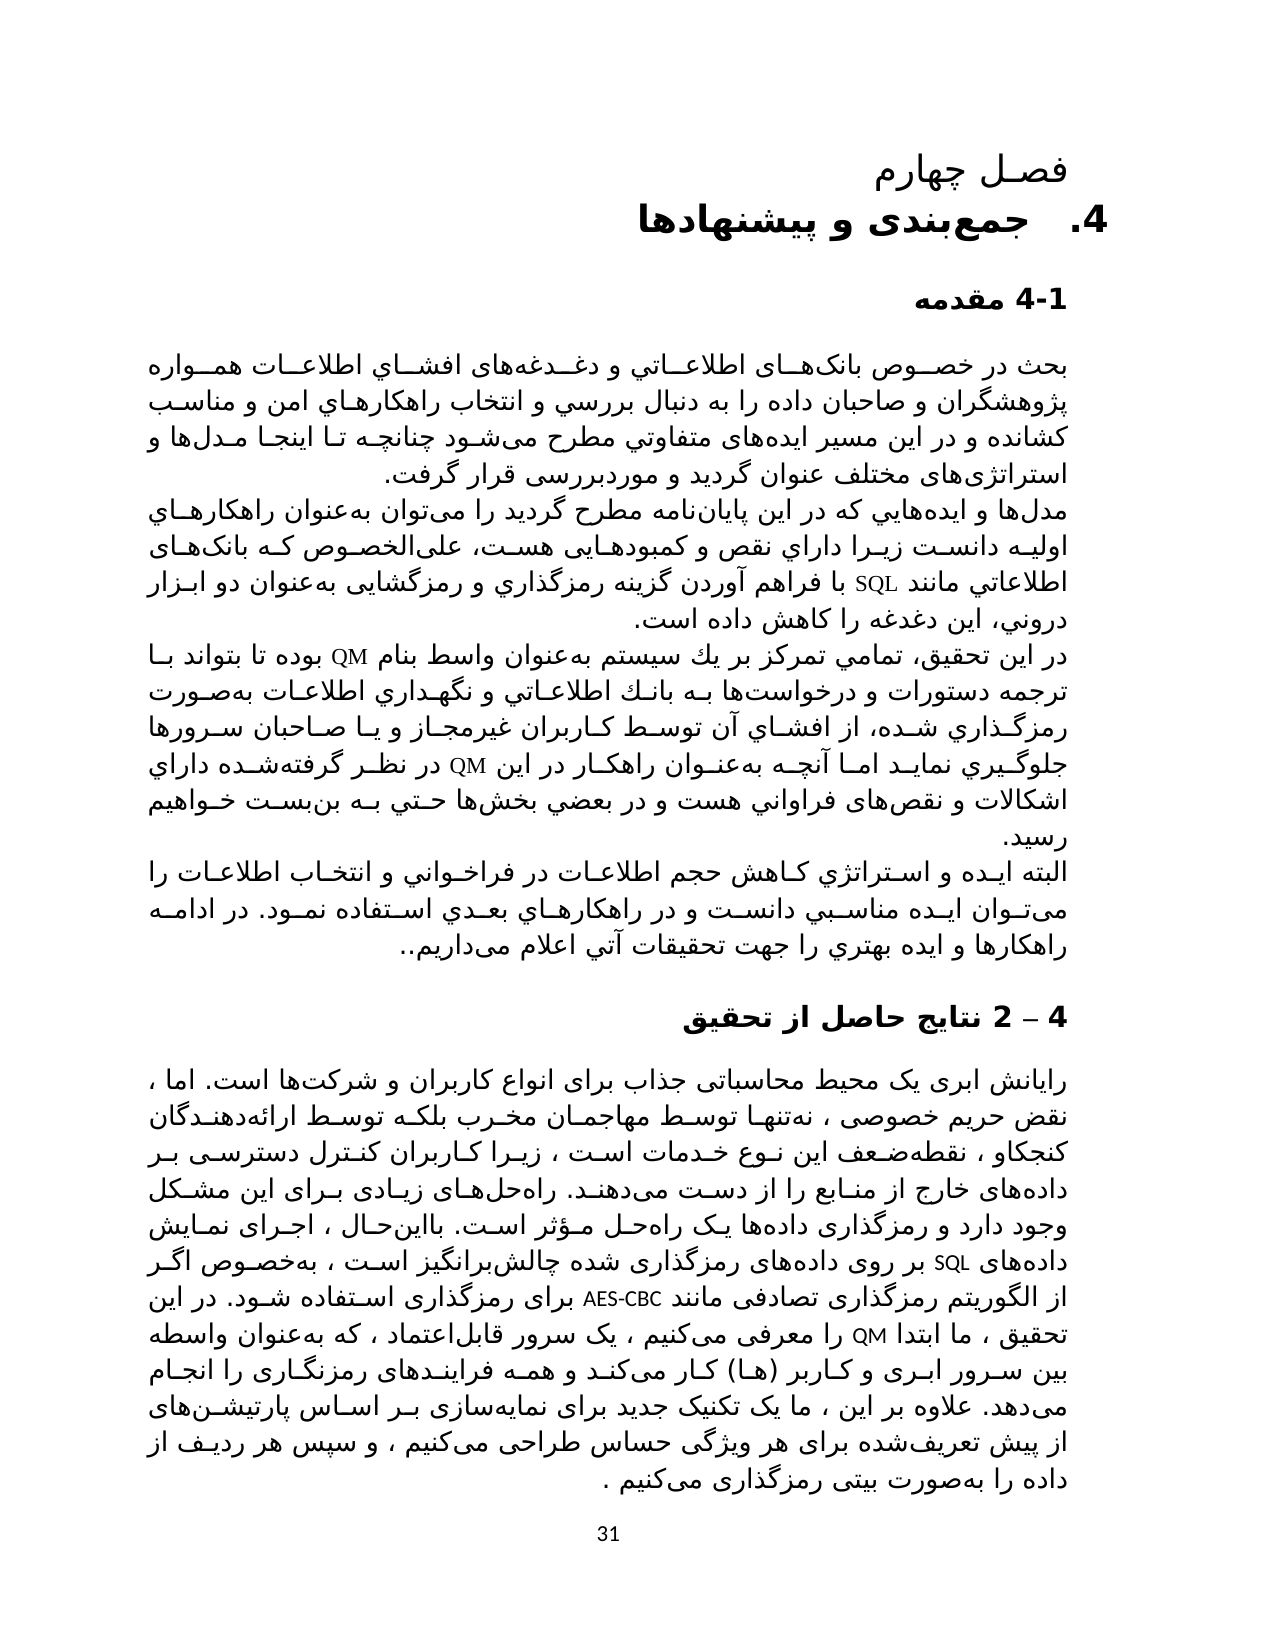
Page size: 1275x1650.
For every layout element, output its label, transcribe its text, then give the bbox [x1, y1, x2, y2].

text فصـل چهارم [148, 148, 1068, 191]
text در اين تحقيق، تمامي تمركز بر يك سيستم به‌عنوان واسط بنام QM بوده تا بتواند با ترجمه دستورات و درخواست‌ها به بانك اطلاعاتي و نگهداري اطلاعات به‌صورت رمزگذاري شده، از افشاي آن توسط كاربران غیرمجاز و يا صاحبان سرورها جلوگيري نمايد اما آنچه به‌عنوان راهكار در اين QM در نظر گرفته‌شده داراي اشكالات و نقص‌های فراواني هست و در بعضي بخش‌ها حتي به بن‌بست خواهيم رسيد. [148, 639, 1068, 852]
text البته ايده و استراتژي كاهش حجم اطلاعات در فراخواني و انتخاب اطلاعات را می‌توان ايده مناسبي دانست و در راهكارهاي بعدي استفاده نمود. در ادامه راهكارها و ايده بهتري را جهت تحقيقات آتي اعلام می‌داریم.. [148, 857, 1068, 961]
text بحث در خصوص بانک‌های اطلاعاتي و دغدغه‌های افشاي اطلاعات همواره پژوهشگران و صاحبان داده را به دنبال بررسي و انتخاب راهكارهاي امن و مناسب كشانده و در اين مسير ایده‌های متفاوتي مطرح می‌شود چنانچه تا اينجا مدل‌ها و استراتژی‌های مختلف عنوان گرديد و موردبررسی قرار گرفت. [148, 349, 1068, 489]
subtitle 4-1 مقدمه [148, 282, 1068, 316]
subtitle 4 – 2 نتایج حاصل از تحقیق [148, 1000, 1068, 1034]
subtitle جمع‌بندی و پیشنهادها [148, 198, 1068, 241]
text رایانش ابری یک محیط محاسباتی جذاب برای انواع کاربران و شرکت‌ها است. اما ، نقض حریم خصوصی ، نه‌تنها توسط مهاجمان مخرب بلکه توسط ارائه‌دهندگان کنجکاو ، نقطه‌ضعف این نوع خدمات است ، زیرا کاربران کنترل دسترسی بر داده‌های خارج از منابع را از دست می‌دهند. راه‌حل‌های زیادی برای این مشکل وجود دارد و رمزگذاری داده‌ها یک راه‌حل مؤثر است. بااین‌حال ، اجرای نمایش داده‌های SQL بر روی داده‌های رمزگذاری شده چالش‌برانگیز است ، به‌خصوص اگر از الگوریتم رمزگذاری تصادفی مانند AES-CBC برای رمزگذاری استفاده شود. در این تحقیق ، ما ابتدا QM را معرفی می‌کنیم ، یک سرور قابل‌اعتماد ، که به‌عنوان واسطه بین سرور ابری و کاربر (ها) کار می‌کند و همه فرایندهای رمزنگاری را انجام می‌دهد. علاوه بر این ، ما یک تکنیک جدید برای نمایه‌سازی بر اساس پارتیشن‌های از پیش تعریف‌شده برای هر ویژگی حساس طراحی می‌کنیم ، و سپس هر رديف از داده را به‌صورت بیتی رمزگذاری می‌کنیم . [148, 1064, 1068, 1494]
text مدل‌ها و ایده‌هایي كه در اين پایان‌نامه مطرح گرديد را می‌توان به‌عنوان راهكارهاي اوليه دانست زيرا داراي نقص و کمبودهایی هست، علی‌الخصوص كه بانک‌های اطلاعاتي مانند SQL با فراهم آوردن گزينه رمزگذاري و رمزگشایی به‌عنوان دو ابزار دروني، اين دغدغه را كاهش داده است. [148, 494, 1068, 634]
